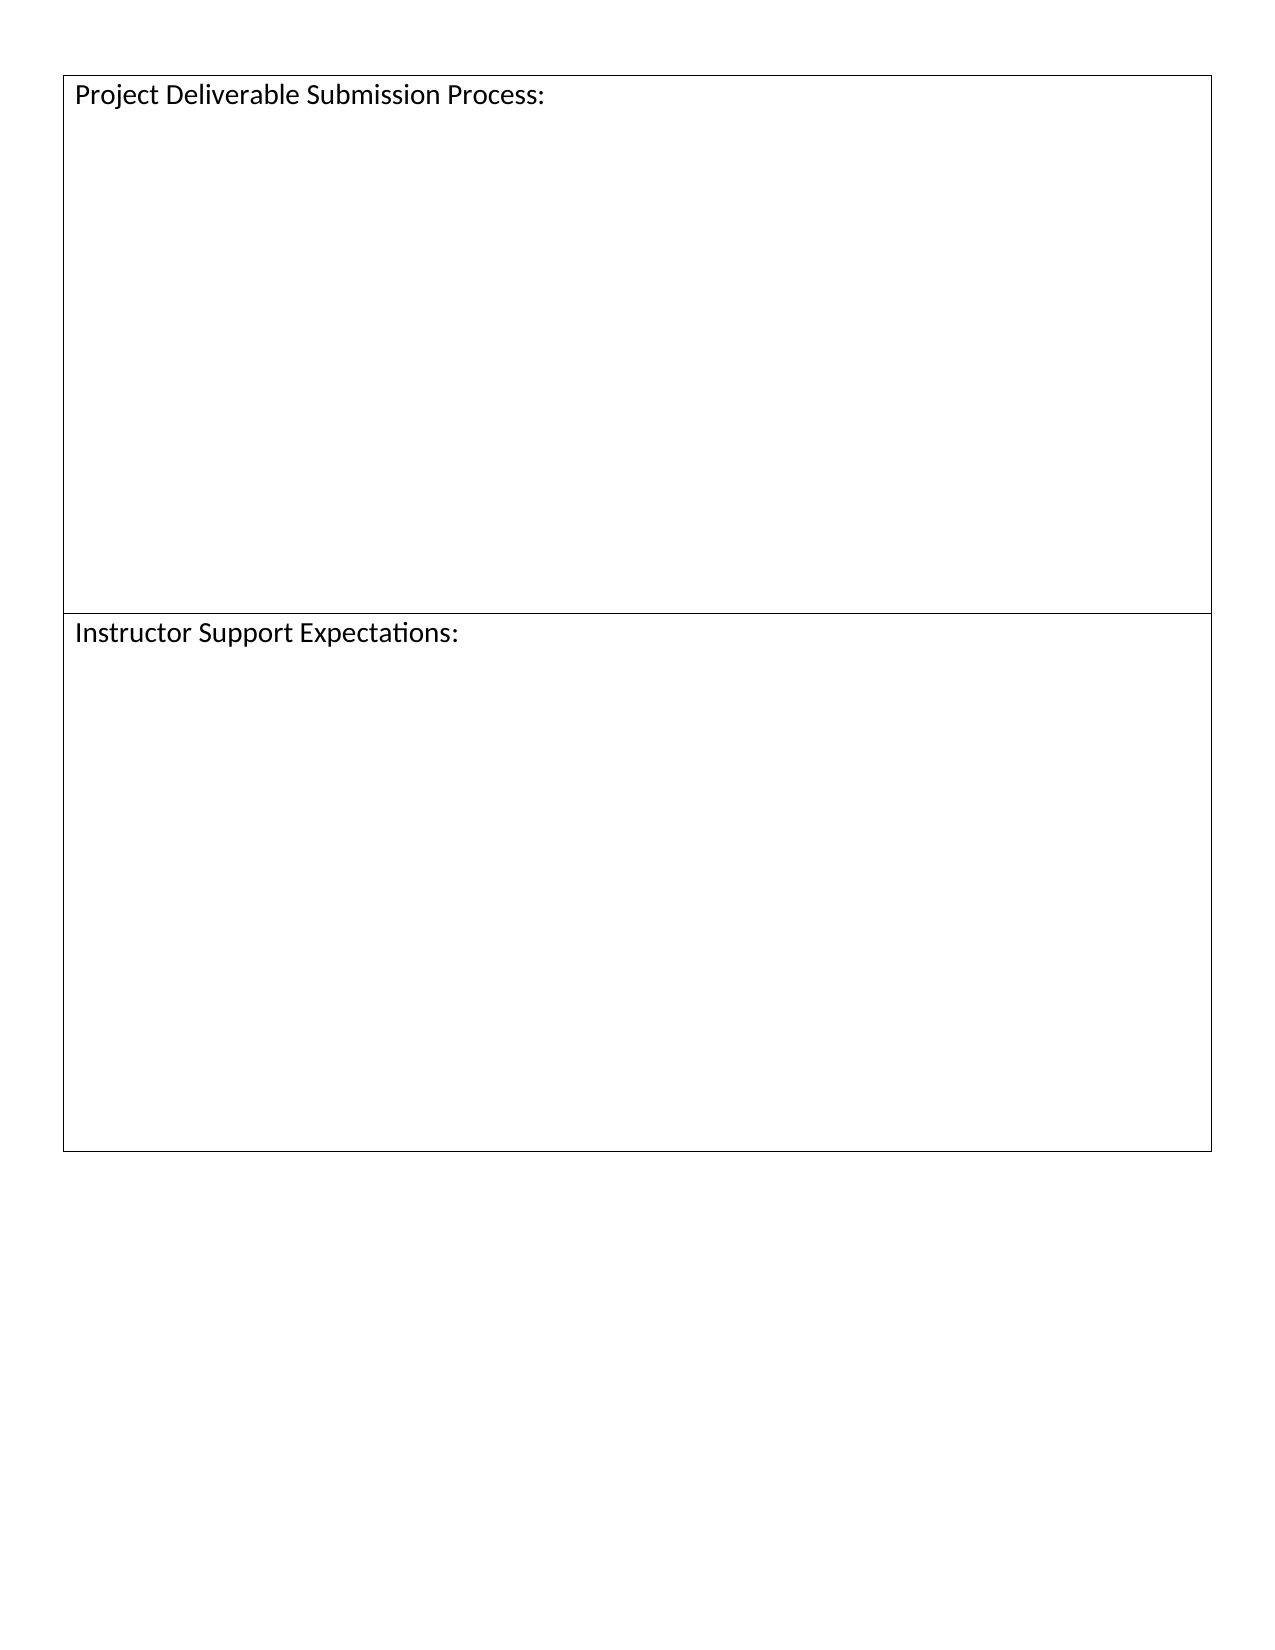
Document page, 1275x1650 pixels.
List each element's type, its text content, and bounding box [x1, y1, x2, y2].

table_cell Project Deliverable Submission Process: [64, 76, 1211, 613]
table_cell Instructor Support Expectations: [64, 614, 1211, 1151]
